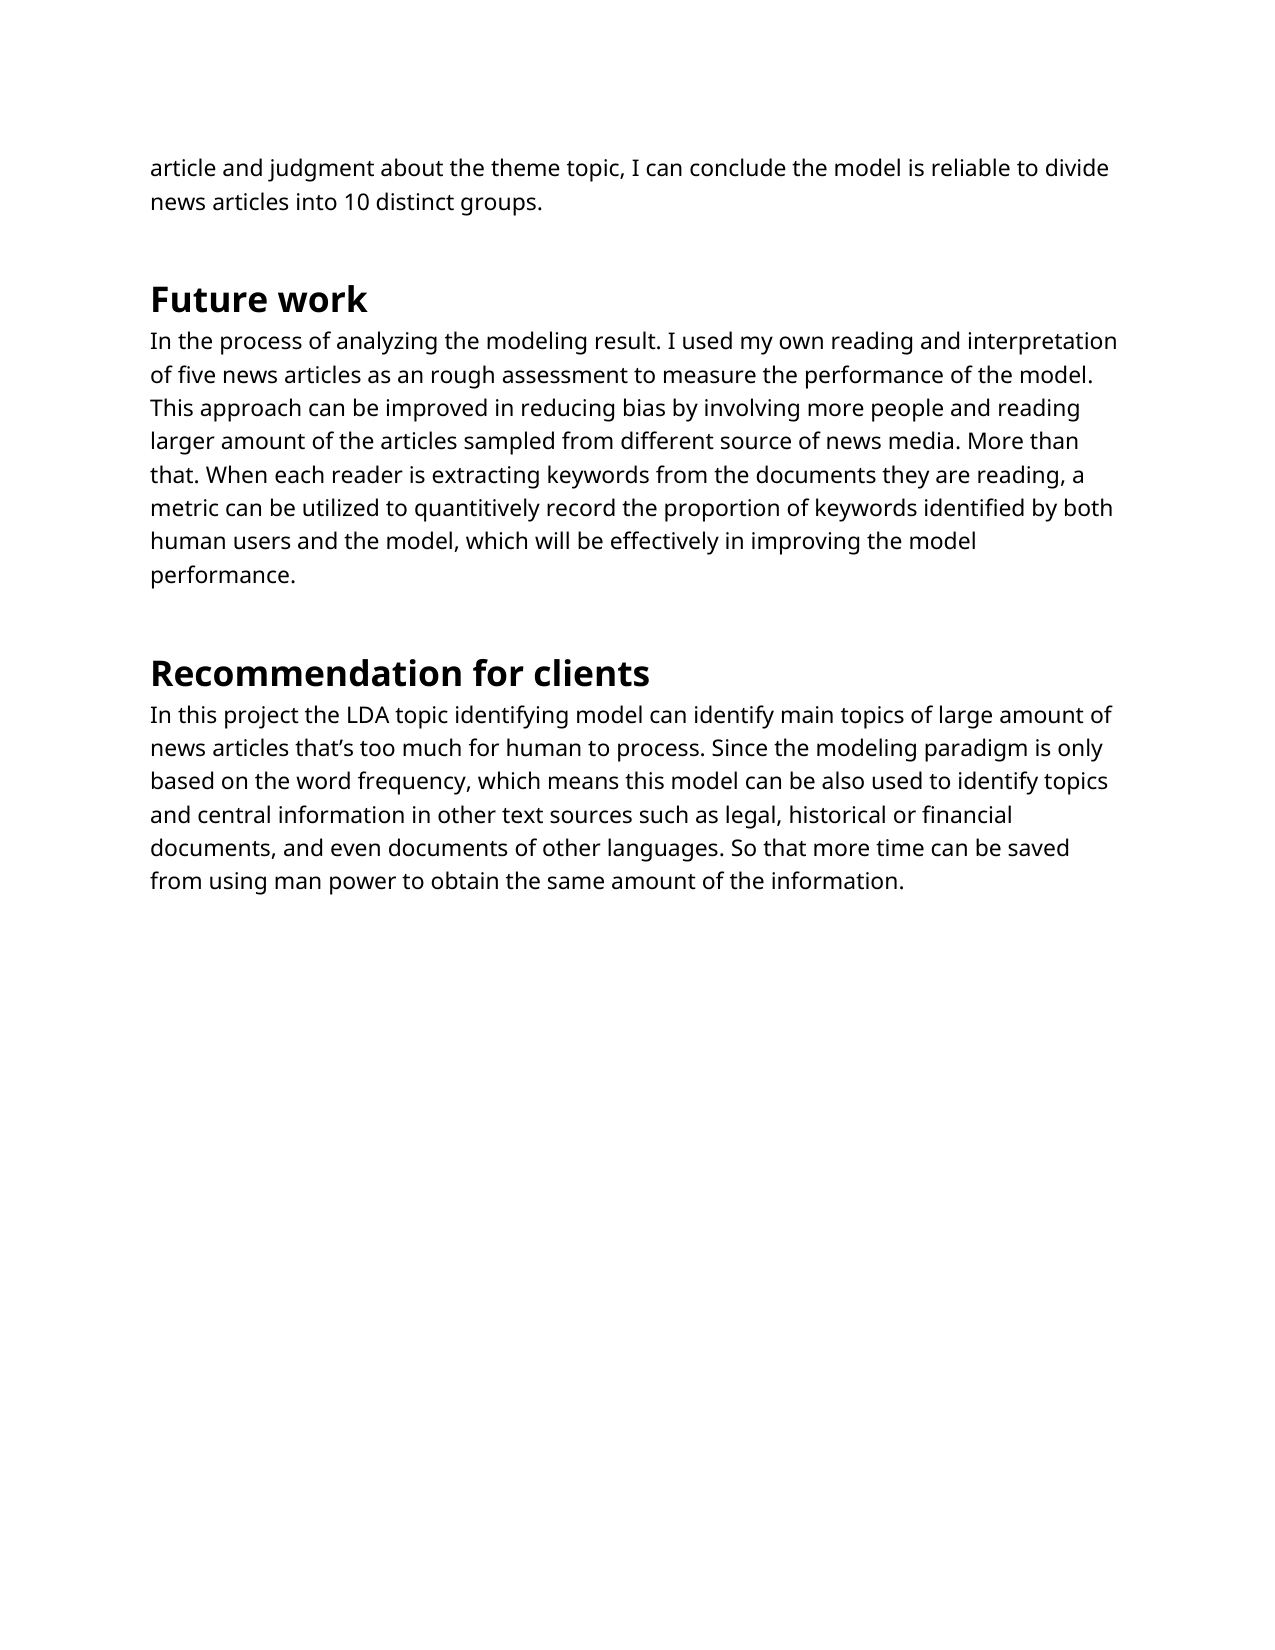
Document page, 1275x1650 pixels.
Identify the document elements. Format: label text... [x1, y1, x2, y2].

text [150, 150, 1125, 217]
text In this project the LDA topic identifying model can identify main topics of large amount of news articles that’s too much for human to process. Since the modeling paradigm is only based on the word frequency, which means this model can be also used to identify topics and central information in other text sources such as legal, historical or financial documents, and even documents of other languages. So that more time can be saved from using man power to obtain the same amount of the information. [150, 696, 1125, 896]
text Future work [150, 265, 1125, 323]
text Recommendation for clients [150, 638, 1125, 696]
text In the process of analyzing the modeling result. I used my own reading and interpretation of five news articles as an rough assessment to measure the performance of the model. This approach can be improved in reducing bias by involving more people and reading larger amount of the articles sampled from different source of news media. More than that. When each reader is extracting keywords from the documents they are reading, a metric can be utilized to quantitively record the proportion of keywords identified by both human users and the model, which will be effectively in improving the model performance. [150, 323, 1125, 590]
